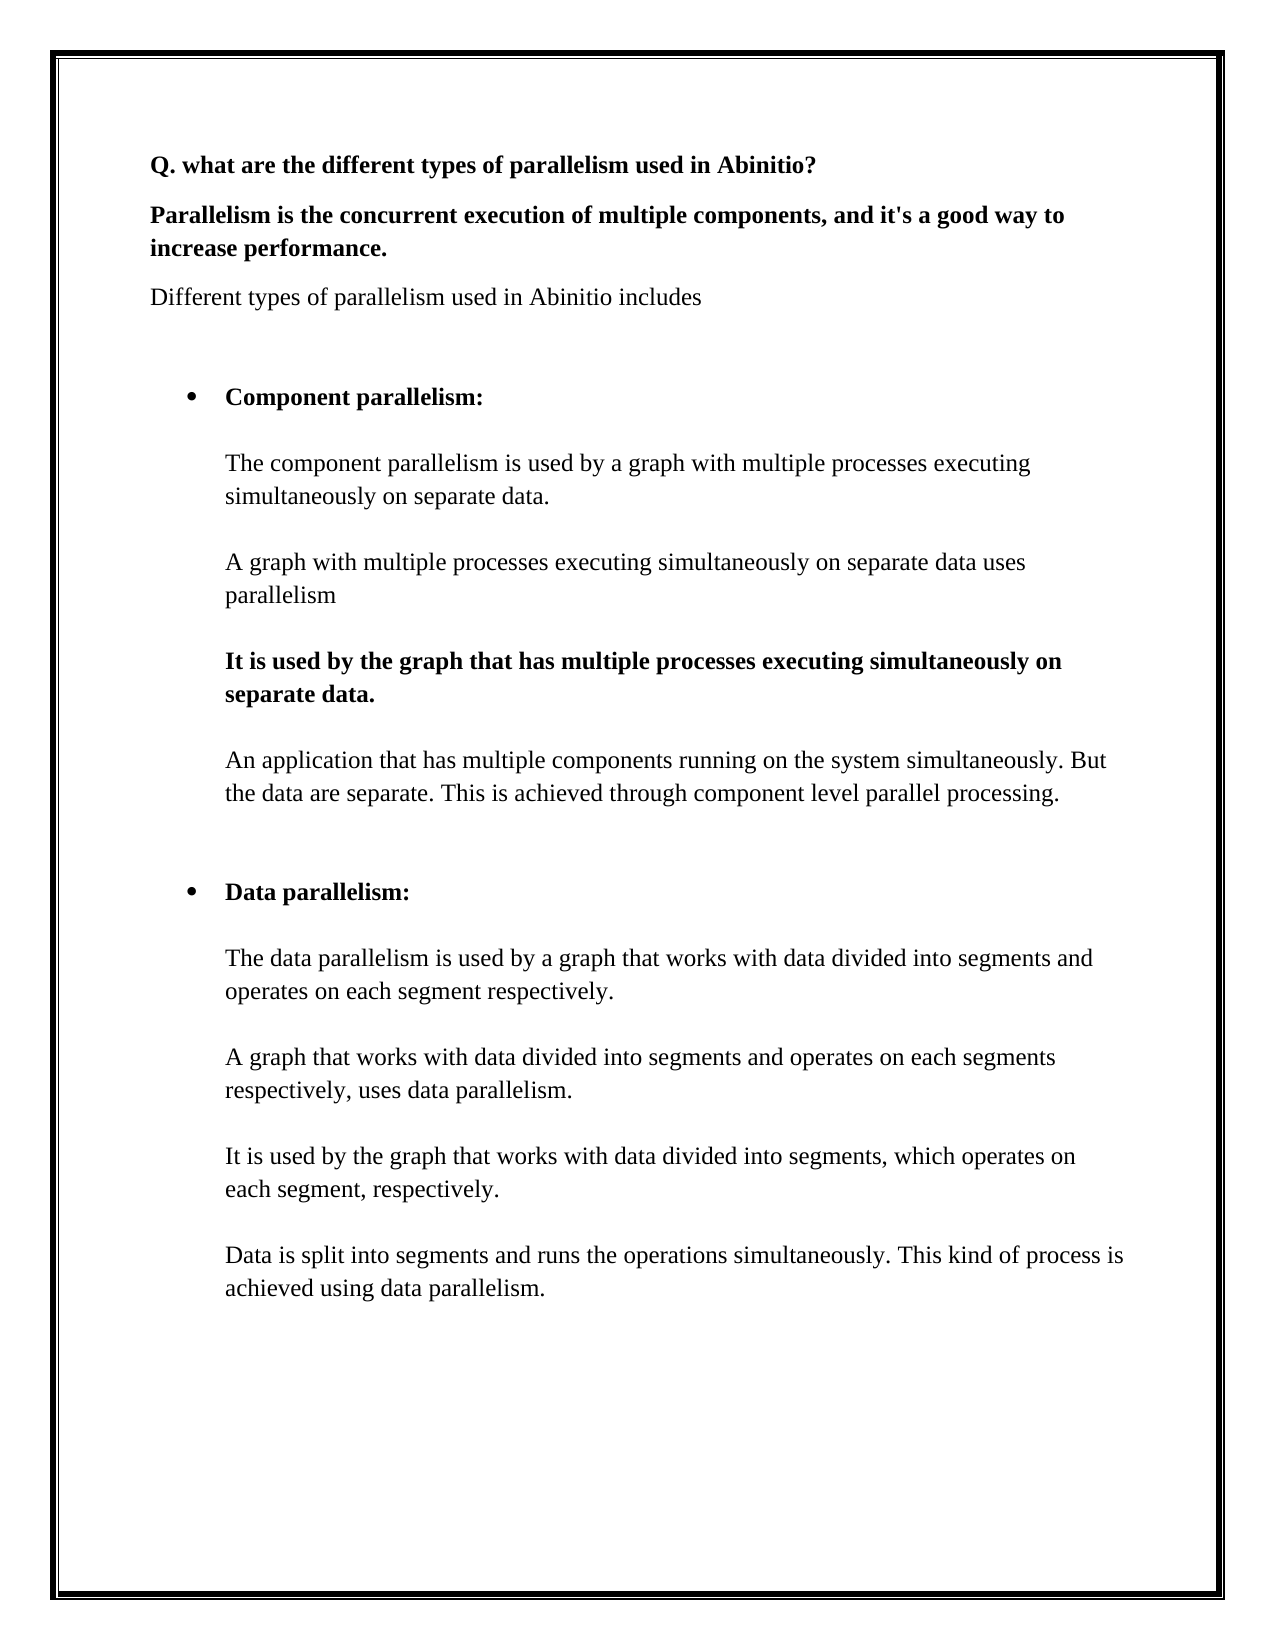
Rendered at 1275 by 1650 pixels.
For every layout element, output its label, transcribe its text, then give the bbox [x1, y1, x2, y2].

list Component parallelism: [187, 382, 1125, 411]
text Different types of parallelism used in Abinitio includes [150, 282, 1125, 311]
text Q. what are the different types of parallelism used in Abinitio? [150, 150, 1125, 179]
list Data is split into segments and runs the operations simultaneously. This kind of process is achieved using data parallelism. [225, 1240, 1125, 1302]
list A graph that works with data divided into segments and operates on each segments respectively, uses data parallelism. [225, 1042, 1125, 1104]
list The data parallelism is used by a graph that works with data divided into segments and operates on each segment respectively. [225, 943, 1125, 1005]
list The component parallelism is used by a graph with multiple processes executing simultaneously on separate data. [225, 448, 1125, 509]
list It is used by the graph that has multiple processes executing simultaneously on separate data. [225, 646, 1125, 708]
list An application that has multiple components running on the system simultaneously. But the data are separate. This is achieved through component level parallel processing. [225, 745, 1125, 807]
list Data parallelism: [187, 877, 1125, 906]
list It is used by the graph that works with data divided into segments, which operates on each segment, respectively. [225, 1141, 1125, 1203]
list A graph with multiple processes executing simultaneously on separate data uses parallelism [225, 547, 1125, 609]
text Parallelism is the concurrent execution of multiple components, and it's a good way to increase performance. [150, 200, 1125, 261]
